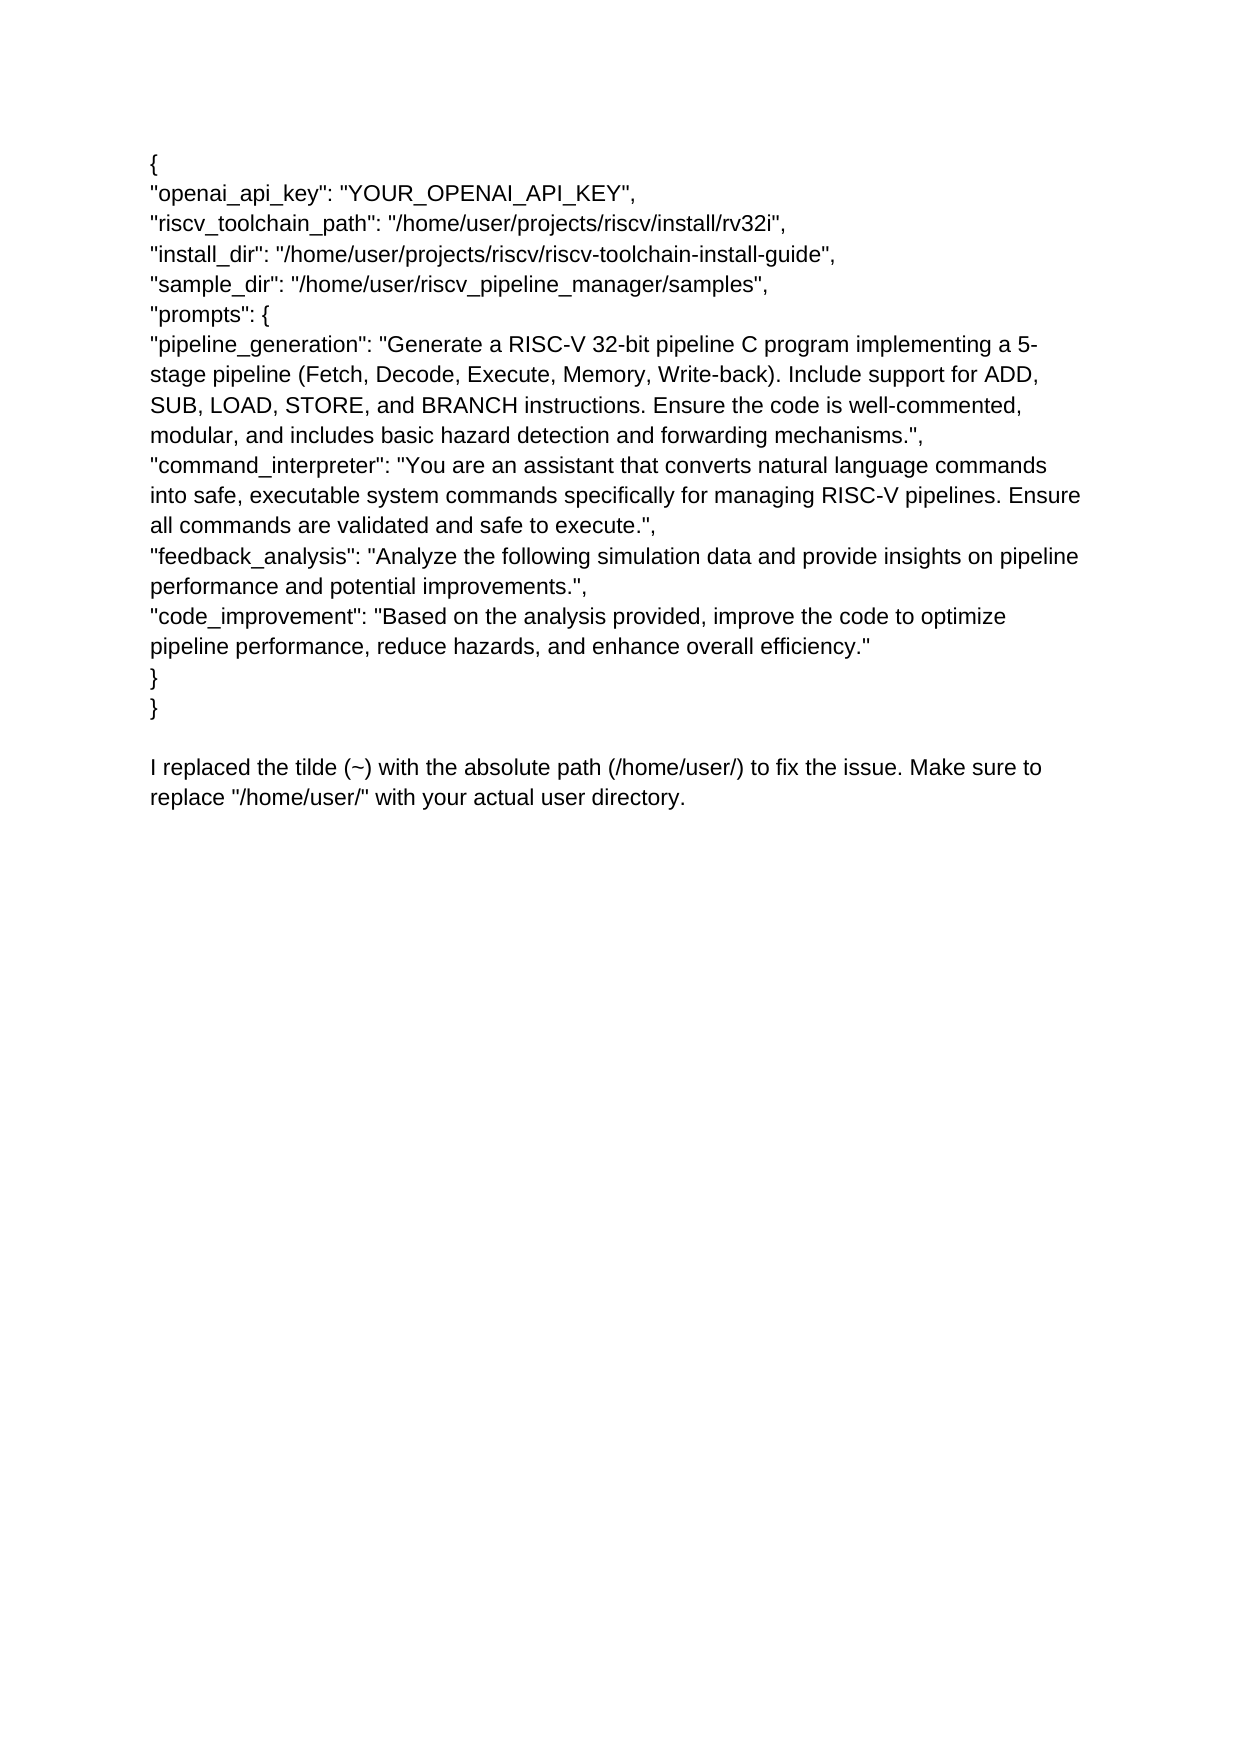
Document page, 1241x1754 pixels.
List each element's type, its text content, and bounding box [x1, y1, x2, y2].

text "openai_api_key": "YOUR_OPENAI_API_KEY", [150, 180, 1090, 207]
text "riscv_toolchain_path": "/home/user/projects/riscv/install/rv32i", [150, 210, 1090, 237]
text "prompts": { [150, 301, 1090, 327]
text } [150, 694, 1090, 720]
text "pipeline_generation": "Generate a RISC-V 32-bit pipeline C program implementing a 5-stage pipeline (Fetch, Decode, Execute, Memory, Write-back). Include support for ADD, SUB, LOAD, STORE, and BRANCH instructions. Ensure the code is well-commented, modular, and includes basic hazard detection and forwarding mechanisms.", [150, 331, 1090, 448]
text "feedback_analysis": "Analyze the following simulation data and provide insights on pipeline performance and potential improvements.", [150, 543, 1090, 599]
text { [150, 150, 1090, 176]
text "code_improvement": "Based on the analysis provided, improve the code to optimize pipeline performance, reduce hazards, and enhance overall efficiency." [150, 603, 1090, 660]
text "install_dir": "/home/user/projects/riscv/riscv-toolchain-install-guide", [150, 241, 1090, 267]
text "command_interpreter": "You are an assistant that converts natural language commands into safe, executable system commands specifically for managing RISC-V pipelines. Ensure all commands are validated and safe to execute.", [150, 452, 1090, 539]
text I replaced the tilde (~) with the absolute path (/home/user/) to fix the issue. Make sure to replace "/home/user/" with your actual user directory. [150, 754, 1090, 811]
text } [150, 663, 1090, 690]
text "sample_dir": "/home/user/riscv_pipeline_manager/samples", [150, 271, 1090, 297]
